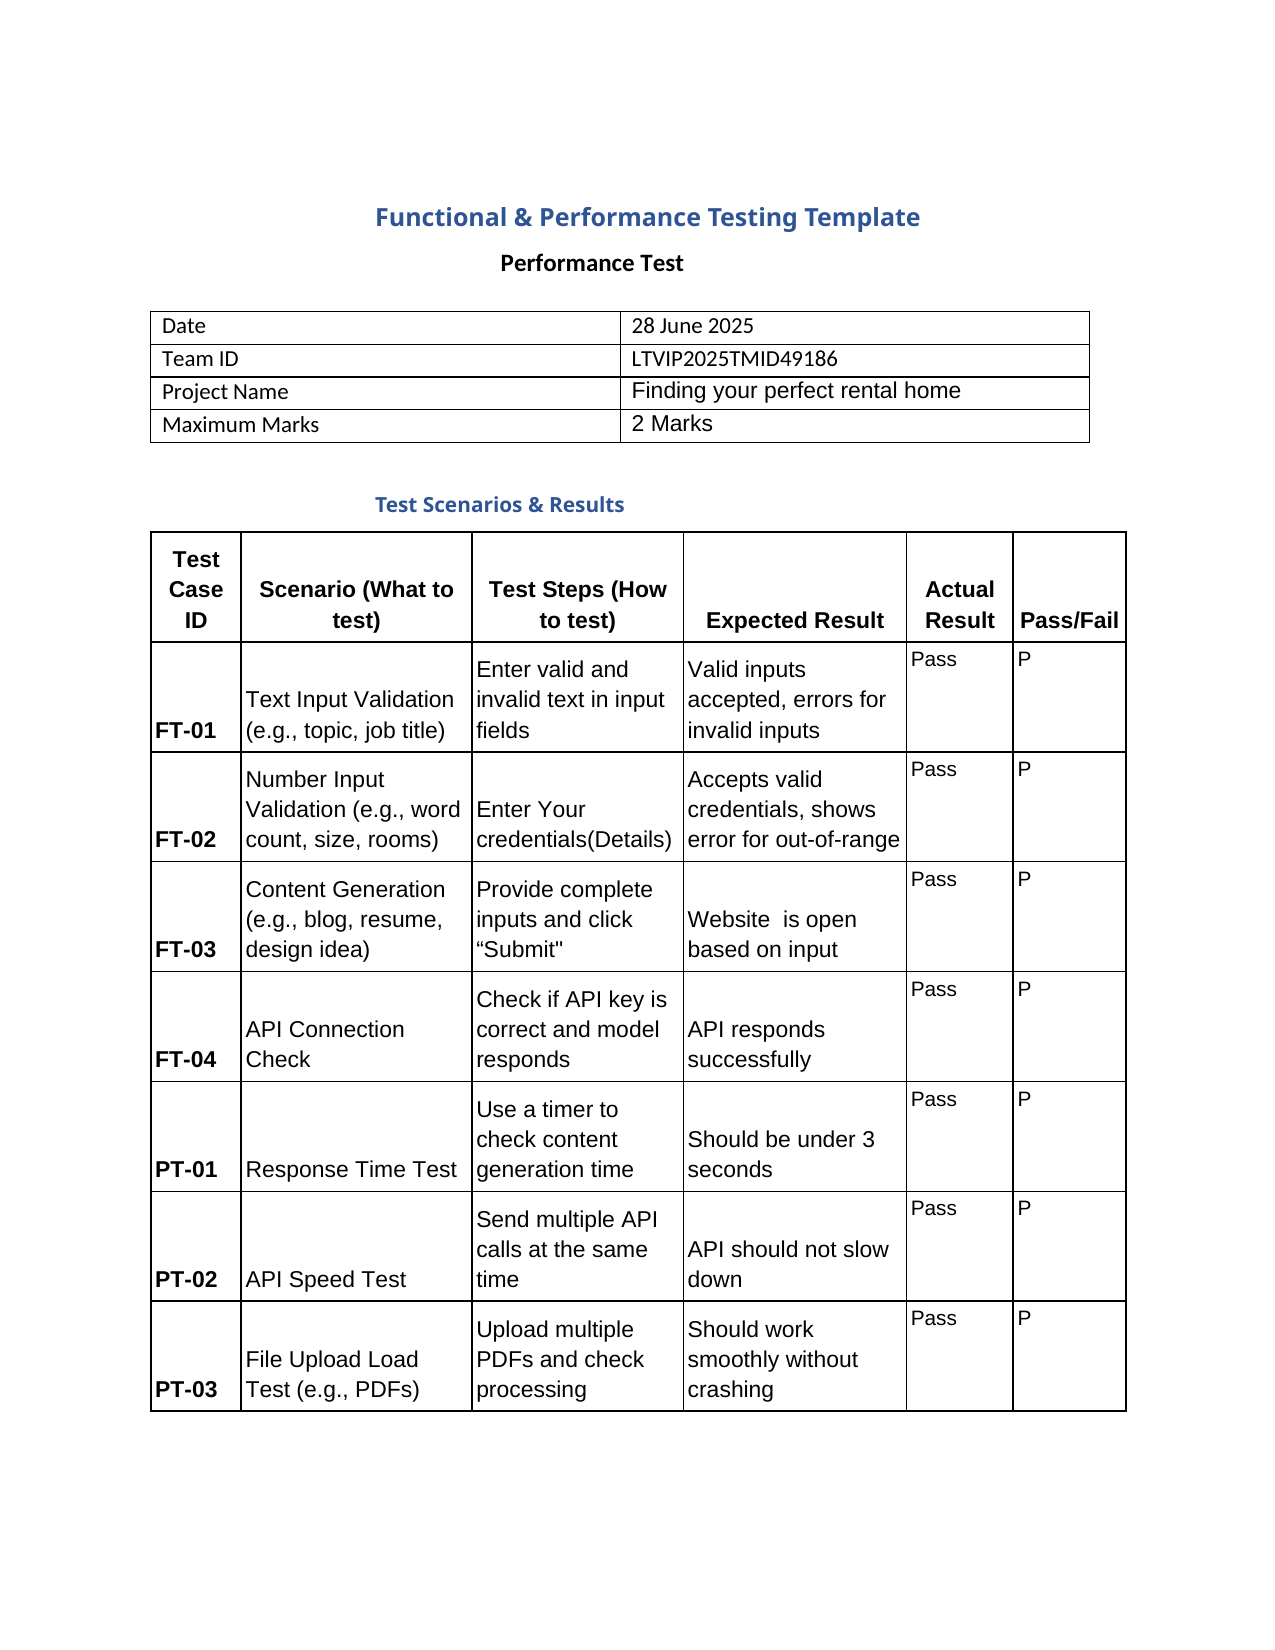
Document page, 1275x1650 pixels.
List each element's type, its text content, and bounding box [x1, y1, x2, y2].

table_cell P [1014, 753, 1125, 861]
subtitle Test Scenarios & Results [375, 490, 1125, 519]
table_cell Website is open based on input [684, 862, 906, 971]
table_header Scenario (What to test) [242, 533, 471, 641]
table_cell FT-02 [152, 753, 240, 861]
table_cell LTVIP2025TMID49186 [621, 345, 1089, 376]
table_cell API responds successfully [684, 972, 906, 1081]
table_cell Text Input Validation (e.g., topic, job title) [242, 643, 471, 751]
table_cell Project Name [151, 378, 620, 409]
table_header Pass/Fail [1014, 533, 1125, 641]
table_cell Should work smoothly without crashing [684, 1302, 906, 1410]
table_cell Valid inputs accepted, errors for invalid inputs [684, 643, 906, 751]
table_header Test Steps (How to test) [473, 533, 683, 641]
table_cell P [1014, 972, 1125, 1081]
subtitle Functional & Performance Testing Template [375, 200, 1125, 234]
table_cell P [1014, 1082, 1125, 1191]
table_cell API Speed Test [242, 1192, 471, 1300]
table_cell Response Time Test [242, 1082, 471, 1191]
table_cell PT-01 [152, 1082, 240, 1191]
table_cell Pass [907, 972, 1012, 1081]
table_cell Pass [907, 753, 1012, 861]
table_cell Pass [907, 643, 1012, 751]
table_cell Pass [907, 1192, 1012, 1300]
table_cell Accepts valid credentials, shows error for out-of-range [684, 753, 906, 861]
table_cell FT-04 [152, 972, 240, 1081]
table_cell Pass [907, 1302, 1012, 1410]
table_cell FT-03 [152, 862, 240, 971]
table_cell Check if API key is correct and model responds [473, 972, 683, 1081]
table_header Expected Result [684, 533, 906, 641]
table_cell PT-02 [152, 1192, 240, 1300]
table_cell P [1014, 643, 1125, 751]
table_cell Should be under 3 seconds [684, 1082, 906, 1191]
table_cell File Upload Load Test (e.g., PDFs) [242, 1302, 471, 1410]
table_cell FT-01 [152, 643, 240, 751]
table_cell PT-03 [152, 1302, 240, 1410]
table_header Test Case ID [152, 533, 240, 641]
table_cell Content Generation (e.g., blog, resume, design idea) [242, 862, 471, 971]
text Performance Test [150, 247, 1125, 278]
table_cell Finding your perfect rental home [621, 378, 1089, 409]
table_cell API Connection Check [242, 972, 471, 1081]
table_cell P [1014, 862, 1125, 971]
table_cell Team ID [151, 345, 620, 376]
table_cell Send multiple API calls at the same time [473, 1192, 683, 1300]
table_cell Pass [907, 862, 1012, 971]
table_cell Pass [907, 1082, 1012, 1191]
table_header Date [151, 312, 620, 343]
table_cell Enter Your credentials(Details) [473, 753, 683, 861]
table_cell Number Input Validation (e.g., word count, size, rooms) [242, 753, 471, 861]
table_cell Maximum Marks [151, 410, 620, 442]
table_cell P [1014, 1192, 1125, 1300]
table_cell Provide complete inputs and click “Submit" [473, 862, 683, 971]
table_cell 2 Marks [621, 410, 1089, 442]
table_cell Upload multiple PDFs and check processing [473, 1302, 683, 1410]
table_cell P [1014, 1302, 1125, 1410]
table_header 28 June 2025 [621, 312, 1089, 343]
table_cell Use a timer to check content generation time [473, 1082, 683, 1191]
table_header Actual Result [907, 533, 1012, 641]
table_cell API should not slow down [684, 1192, 906, 1300]
table_cell Enter valid and invalid text in input fields [473, 643, 683, 751]
